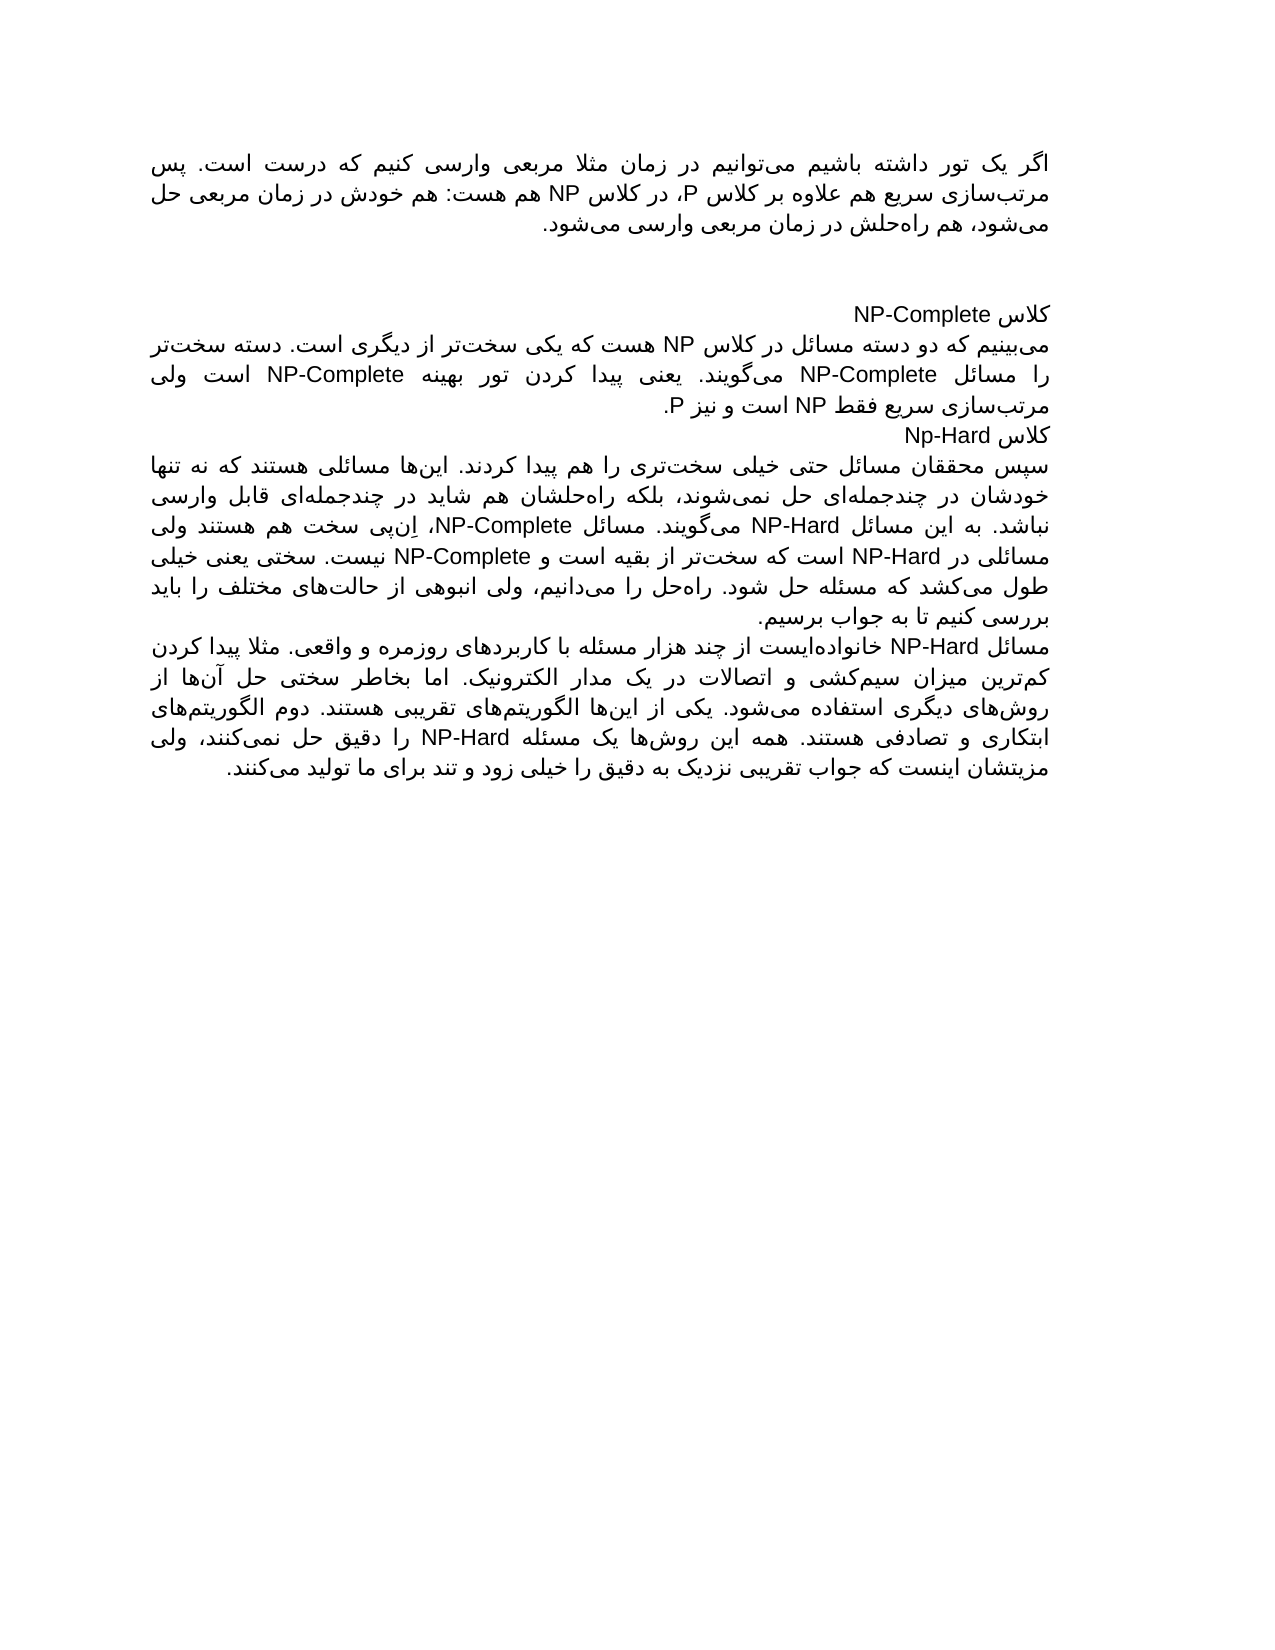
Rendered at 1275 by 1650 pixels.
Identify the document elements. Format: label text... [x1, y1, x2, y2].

text مسائل NP-Hard خانواده‌ایست از چند هزار مسئله با کاربردهای روزمره و واقعی. مثلا پیدا کردن کم‌ترین میزان سیم‌کشی و اتصالات در یک مدار الکترونیک. اما بخاطر سختی حل آن‌ها از روش‌های دیگری استفاده می‌شود. یکی از این‌ها الگوریتم‌های تقریبی هستند. دوم الگوریتم‌های ابتکاری و تصادفی هستند. همه این‌ روش‌ها یک مسئله NP-Hard را دقیق حل نمی‌کنند، ولی مزیتشان اینست که جواب تقریبی نزدیک به دقیق را خیلی زود و تند برای ما تولید می‌کنند. [150, 633, 1050, 781]
text کلاس NP-Complete [150, 301, 1050, 327]
text سپس محققان مسائل حتی خیلی سخت‌تری را هم پیدا کردند. این‌ها مسائلی هستند که نه تنها خودشان در چندجمله‌ای حل نمی‌شوند، بلکه راه‌حلشان هم شاید در چندجمله‌ای قابل وارسی نباشد. به این مسائل NP-Hard می‌گویند. مسائل NP-Complete، اِن‌پی سخت هم هستند ولی مسائلی در NP-Hard است که سخت‌تر از بقیه است و NP-Complete نیست. سختی یعنی خیلی طول می‌کشد که مسئله حل شود. راه‌حل را می‌دانیم، ولی انبوهی از حالت‌های مختلف را باید بررسی کنیم تا به جواب برسیم. [150, 452, 1050, 629]
text می‌بینیم که دو دسته مسائل در کلاس NP هست که یکی سخت‌تر از دیگری است. دسته سخت‌تر را مسائل NP-Complete می‌گویند. یعنی پیدا کردن تور بهینه NP-Complete است ولی مرتب‌سازی سریع فقط NP است و نیز P. [150, 331, 1050, 418]
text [150, 150, 1050, 237]
text کلاس Np-Hard [150, 422, 1050, 448]
